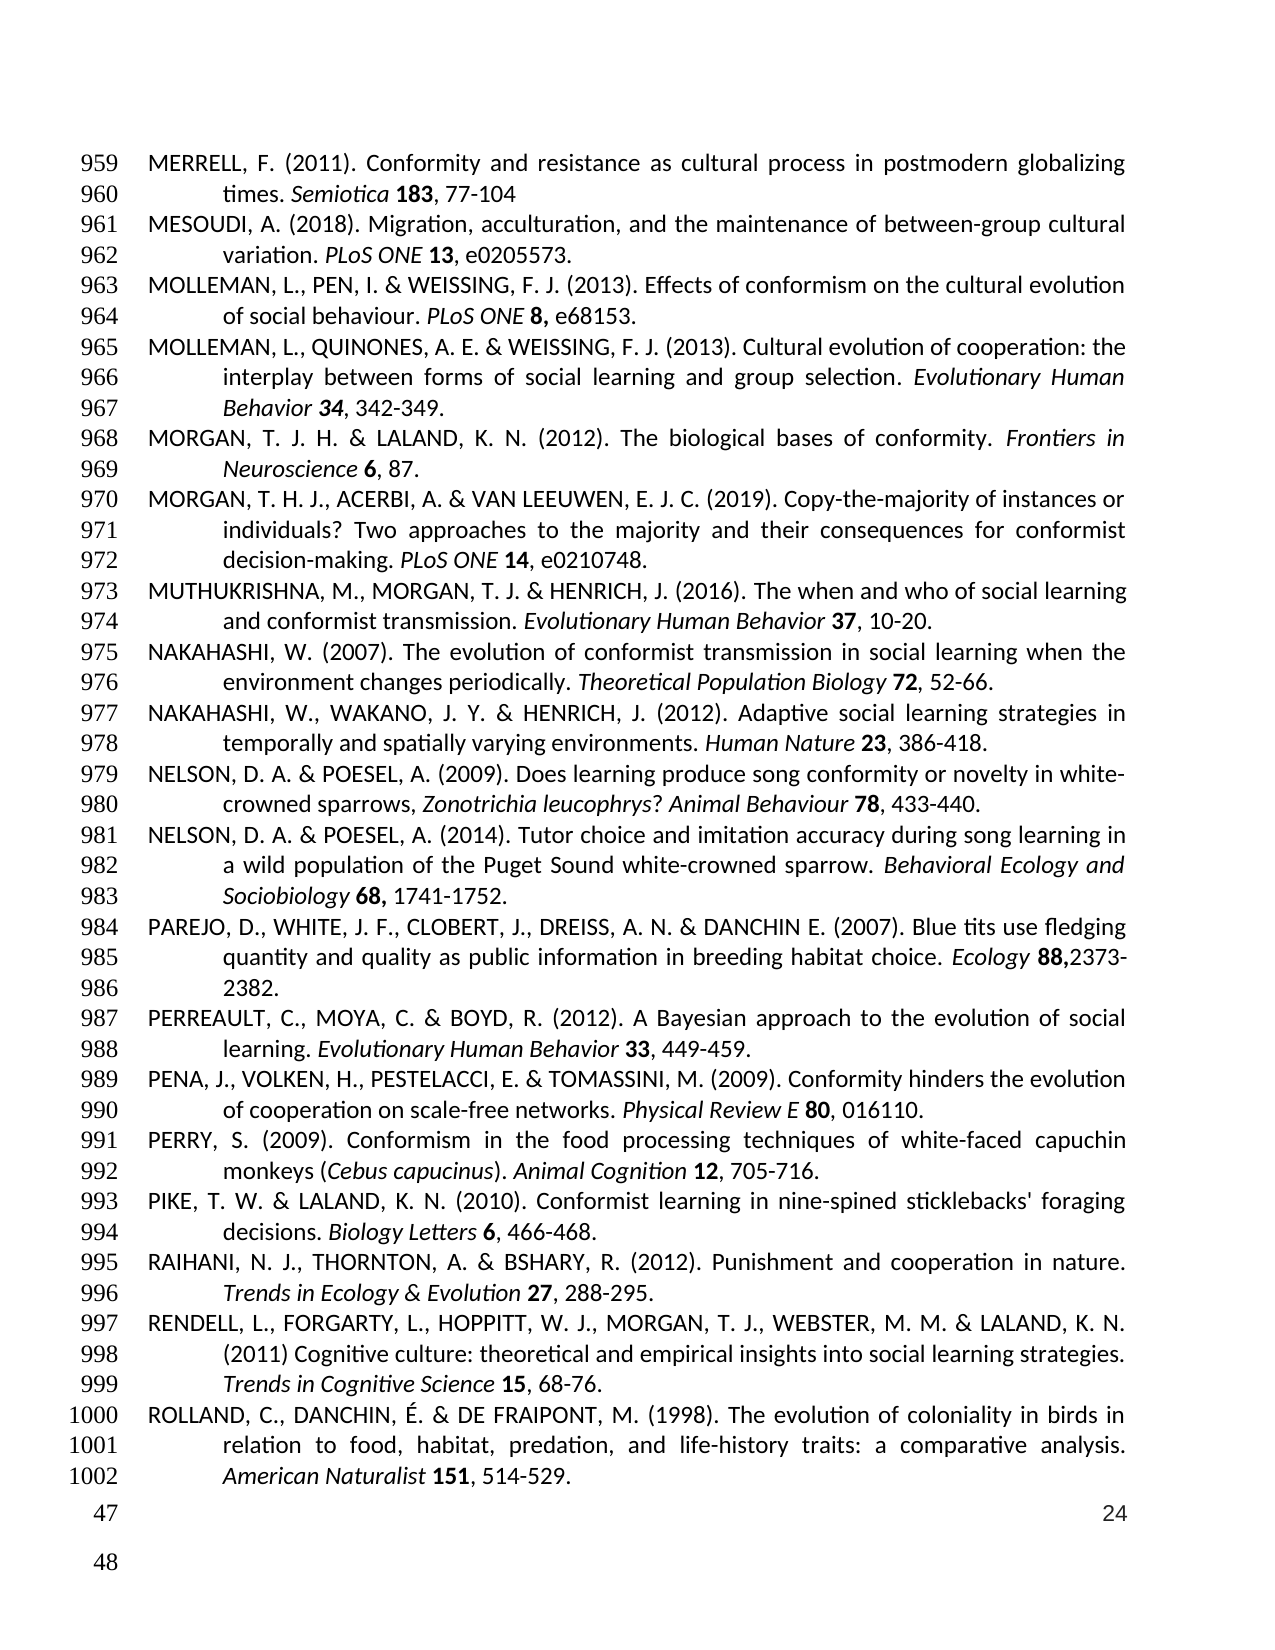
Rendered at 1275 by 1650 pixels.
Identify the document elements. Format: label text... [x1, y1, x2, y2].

text NELSON, D. A. & POESEL, A. (2014). Tutor choice and imitation accuracy during song learning in a wild population of the Puget Sound white-crowned sparrow. Behavioral Ecology and Sociobiology 68, 1741-1752. [148, 819, 1127, 911]
text NAKAHASHI, W., WAKANO, J. Y. & HENRICH, J. (2012). Adaptive social learning strategies in temporally and spatially varying environments. Human Nature 23, 386-418. [148, 697, 1127, 758]
text PIKE, T. W. & LALAND, K. N. (2010). Conformist learning in nine-spined sticklebacks' foraging decisions. Biology Letters 6, 466-468. [148, 1185, 1127, 1246]
text MOLLEMAN, L., PEN, I. & WEISSING, F. J. (2013). Effects of conformism on the cultural evolution of social behaviour. PLoS ONE 8, e68153. [148, 270, 1127, 331]
text MESOUDI, A. (2018). Migration, acculturation, and the maintenance of between-group cultural variation. PLoS ONE 13, e0205573. [148, 209, 1127, 270]
text RENDELL, L., FORGARTY, L., HOPPITT, W. J., MORGAN, T. J., WEBSTER, M. M. & LALAND, K. N. (2011) Cognitive culture: theoretical and empirical insights into social learning strategies. Trends in Cognitive Science 15, 68-76. [148, 1307, 1127, 1399]
text NELSON, D. A. & POESEL, A. (2009). Does learning produce song conformity or novelty in white-crowned sparrows, Zonotrichia leucophrys? Animal Behaviour 78, 433-440. [148, 758, 1127, 819]
text MUTHUKRISHNA, M., MORGAN, T. J. & HENRICH, J. (2016). The when and who of social learning and conformist transmission. Evolutionary Human Behavior 37, 10-20. [148, 575, 1127, 636]
text NAKAHASHI, W. (2007). The evolution of conformist transmission in social learning when the environment changes periodically. Theoretical Population Biology 72, 52-66. [148, 636, 1127, 697]
text ROLLAND, C., DANCHIN, É. & DE FRAIPONT, M. (1998). The evolution of coloniality in birds in relation to food, habitat, predation, and life-history traits: a comparative analysis. American Naturalist 151, 514-529. [148, 1399, 1127, 1491]
text PERRY, S. (2009). Conformism in the food processing techniques of white-faced capuchin monkeys (Cebus capucinus). Animal Cognition 12, 705-716. [148, 1124, 1127, 1185]
text MOLLEMAN, L., QUINONES, A. E. & WEISSING, F. J. (2013). Cultural evolution of cooperation: the interplay between forms of social learning and group selection. Evolutionary Human Behavior 34, 342-349. [148, 331, 1127, 422]
text PERREAULT, C., MOYA, C. & BOYD, R. (2012). A Bayesian approach to the evolution of social learning. Evolutionary Human Behavior 33, 449-459. [148, 1002, 1127, 1063]
text MORGAN, T. J. H. & LALAND, K. N. (2012). The biological bases of conformity. Frontiers in Neuroscience 6, 87. [148, 422, 1127, 483]
text RAIHANI, N. J., THORNTON, A. & BSHARY, R. (2012). Punishment and cooperation in nature. Trends in Ecology & Evolution 27, 288-295. [148, 1246, 1127, 1307]
text MORGAN, T. H. J., ACERBI, A. & VAN LEEUWEN, E. J. C. (2019). Copy-the-majority of instances or individuals? Two approaches to the majority and their consequences for conformist decision-making. PLoS ONE 14, e0210748. [148, 483, 1127, 575]
text PAREJO, D., WHITE, J. F., CLOBERT, J., DREISS, A. N. & DANCHIN E. (2007). Blue tits use fledging quantity and quality as public information in breeding habitat choice. Ecology 88,2373-2382. [148, 911, 1127, 1002]
text MERRELL, F. (2011). Conformity and resistance as cultural process in postmodern globalizing times. Semiotica 183, 77-104 [148, 148, 1127, 209]
text PENA, J., VOLKEN, H., PESTELACCI, E. & TOMASSINI, M. (2009). Conformity hinders the evolution of cooperation on scale-free networks. Physical Review E 80, 016110. [148, 1063, 1127, 1124]
